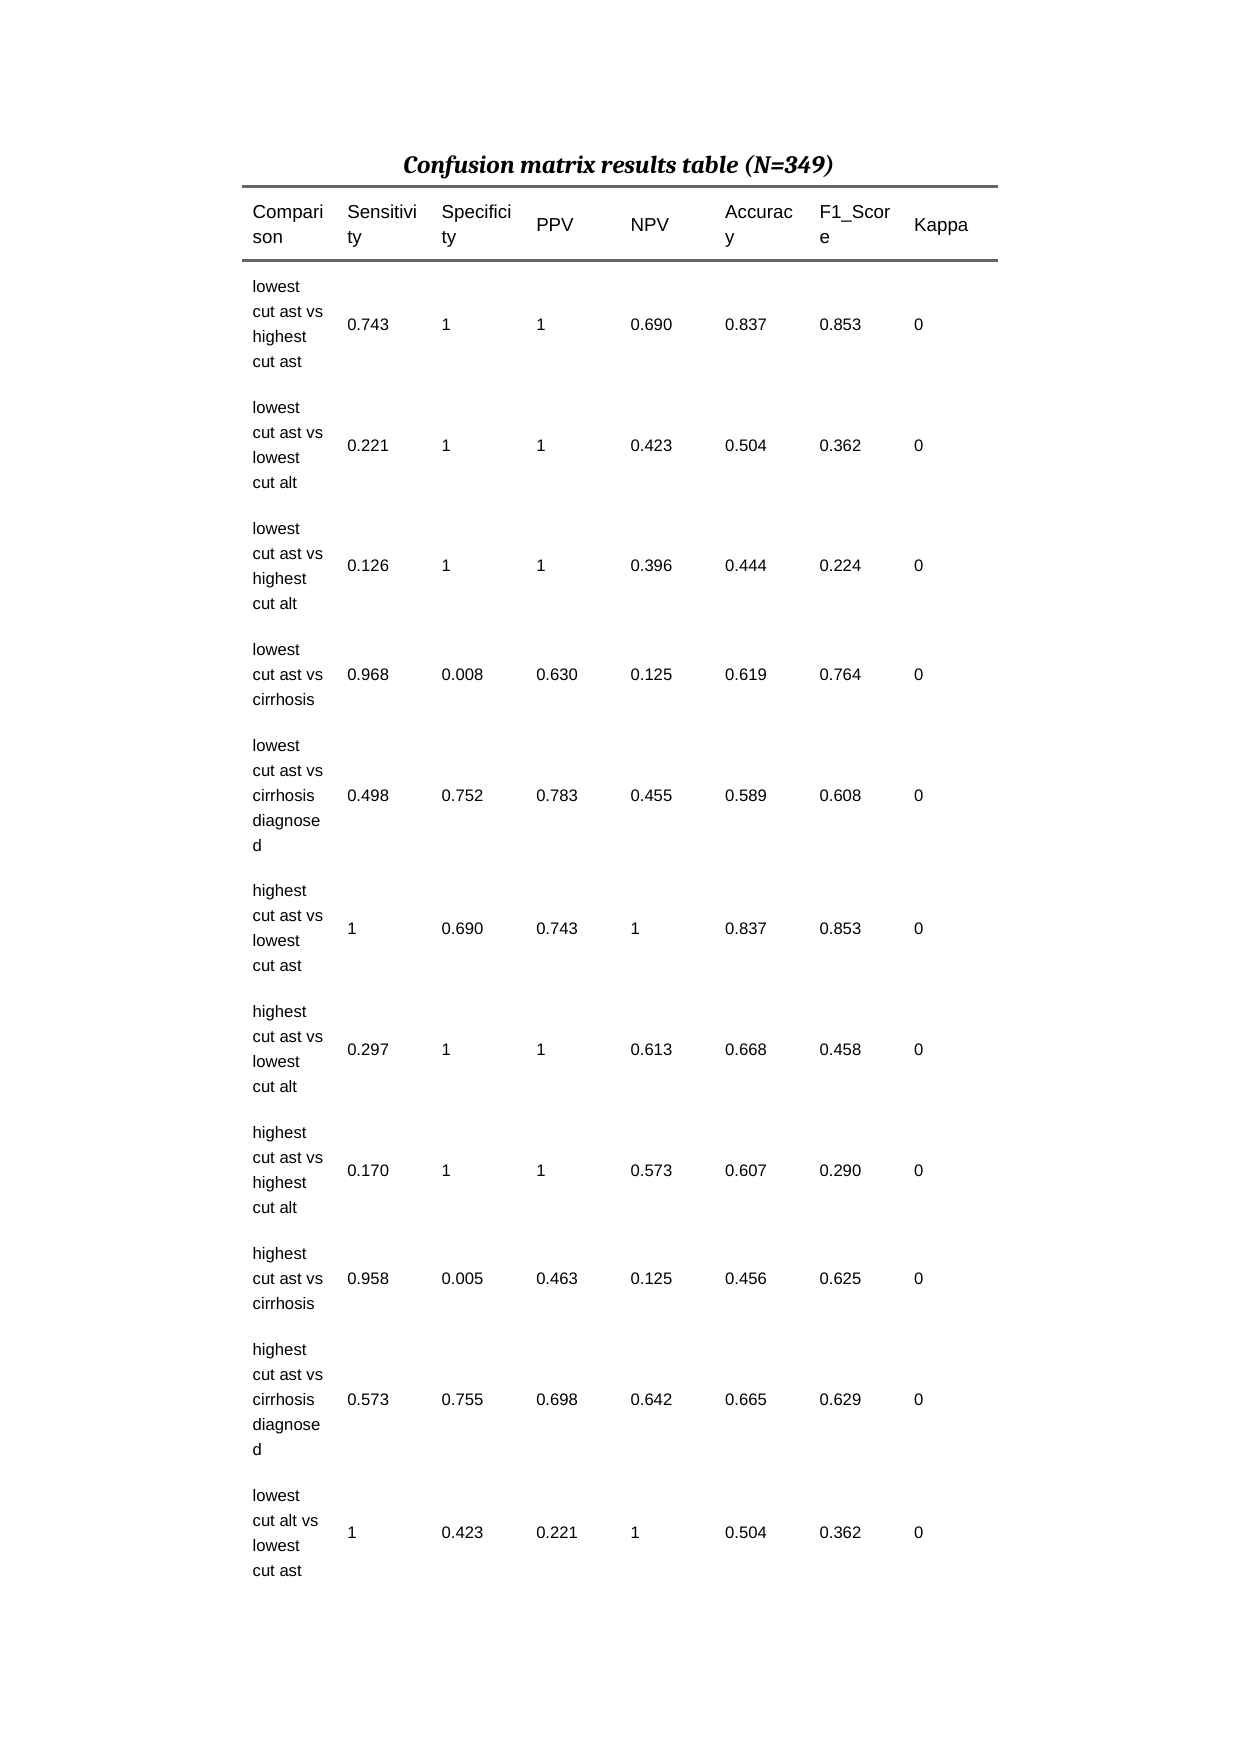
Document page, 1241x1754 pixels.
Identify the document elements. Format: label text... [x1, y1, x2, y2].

table_cell 0 [904, 504, 998, 625]
table_cell 0.008 [431, 625, 526, 721]
table_cell 0.463 [526, 1229, 620, 1325]
table_cell 0.837 [715, 866, 809, 987]
table_cell 1 [431, 1108, 526, 1229]
table_cell 0.170 [337, 1108, 431, 1229]
table_cell 0.690 [620, 262, 714, 383]
table_cell 0.221 [337, 383, 431, 504]
table_cell 0 [904, 625, 998, 721]
table_header F1_Score [809, 188, 903, 259]
table_cell 0.396 [620, 504, 714, 625]
table_cell 0 [904, 866, 998, 987]
table_cell 0.690 [431, 866, 526, 987]
table_cell 0.625 [809, 1229, 903, 1325]
table_header Kappa [904, 188, 998, 259]
table_cell 0 [904, 1325, 998, 1471]
table_cell 0.837 [715, 262, 809, 383]
table_header Comparison [242, 188, 337, 259]
table_cell 0.456 [715, 1229, 809, 1325]
table_cell highest cut ast vs cirrhosis diagnosed [242, 1325, 337, 1471]
table_cell 0.608 [809, 721, 903, 866]
table_cell 0.504 [715, 1471, 809, 1591]
table_cell 0 [904, 1471, 998, 1591]
table_header Specificity [431, 188, 526, 259]
table_cell highest cut ast vs highest cut alt [242, 1108, 337, 1229]
table_cell 0.362 [809, 1471, 903, 1591]
table_cell 0.125 [620, 1229, 714, 1325]
table_cell lowest cut ast vs lowest cut alt [242, 383, 337, 504]
table_cell 0.619 [715, 625, 809, 721]
table_cell 0.853 [809, 262, 903, 383]
table_cell 0.498 [337, 721, 431, 866]
table_cell 0.224 [809, 504, 903, 625]
table_cell 1 [620, 866, 714, 987]
table_header Accuracy [715, 188, 809, 259]
table_cell 0.423 [620, 383, 714, 504]
table_cell 0.668 [715, 987, 809, 1108]
table_cell 0.589 [715, 721, 809, 866]
table_cell 0.764 [809, 625, 903, 721]
table_cell 1 [431, 987, 526, 1108]
table_header PPV [526, 188, 620, 259]
table_header Sensitivity [337, 188, 431, 259]
table_cell 0.958 [337, 1229, 431, 1325]
table_cell 0 [904, 383, 998, 504]
table_cell 0.629 [809, 1325, 903, 1471]
table_cell 0.698 [526, 1325, 620, 1471]
table_cell 0.290 [809, 1108, 903, 1229]
table_cell 0.423 [431, 1471, 526, 1591]
table_cell lowest cut ast vs highest cut alt [242, 504, 337, 625]
table_cell lowest cut alt vs lowest cut ast [242, 1471, 337, 1591]
table_cell 0.968 [337, 625, 431, 721]
table_cell 0.630 [526, 625, 620, 721]
table_cell 0 [904, 262, 998, 383]
table_cell highest cut ast vs cirrhosis [242, 1229, 337, 1325]
table_cell 1 [526, 1108, 620, 1229]
table_cell 0 [904, 987, 998, 1108]
text Confusion matrix results table (N=349) [154, 154, 1086, 179]
table_cell 1 [431, 383, 526, 504]
table_cell 0.642 [620, 1325, 714, 1471]
table_cell 1 [526, 262, 620, 383]
table_cell 0.125 [620, 625, 714, 721]
table_cell 1 [526, 504, 620, 625]
table_cell 0.752 [431, 721, 526, 866]
table_cell 0.458 [809, 987, 903, 1108]
table_cell 1 [526, 383, 620, 504]
table_cell highest cut ast vs lowest cut ast [242, 866, 337, 987]
table_cell 0 [904, 721, 998, 866]
table_cell 0.297 [337, 987, 431, 1108]
table_cell 0.573 [337, 1325, 431, 1471]
table_header NPV [620, 188, 714, 259]
table_cell 1 [431, 504, 526, 625]
table_cell lowest cut ast vs cirrhosis diagnosed [242, 721, 337, 866]
table_cell 0.455 [620, 721, 714, 866]
table_cell 0.504 [715, 383, 809, 504]
table_cell 0.221 [526, 1471, 620, 1591]
table_cell 0.743 [526, 866, 620, 987]
table_cell 0.743 [337, 262, 431, 383]
table_cell 0 [904, 1108, 998, 1229]
table_cell 0.665 [715, 1325, 809, 1471]
table_cell 0.573 [620, 1108, 714, 1229]
table_cell 1 [337, 1471, 431, 1591]
table_cell 0.613 [620, 987, 714, 1108]
table_cell 0.755 [431, 1325, 526, 1471]
table_cell lowest cut ast vs cirrhosis [242, 625, 337, 721]
table_cell 0.126 [337, 504, 431, 625]
table_cell 1 [431, 262, 526, 383]
table_cell lowest cut ast vs highest cut ast [242, 262, 337, 383]
table_cell 0 [904, 1229, 998, 1325]
table_cell 1 [526, 987, 620, 1108]
table_cell highest cut ast vs lowest cut alt [242, 987, 337, 1108]
table_cell 0.783 [526, 721, 620, 866]
table_cell 1 [620, 1471, 714, 1591]
table_cell 0.362 [809, 383, 903, 504]
table_cell 0.444 [715, 504, 809, 625]
table_cell 0.005 [431, 1229, 526, 1325]
table_cell 1 [337, 866, 431, 987]
table_cell 0.607 [715, 1108, 809, 1229]
table_cell 0.853 [809, 866, 903, 987]
